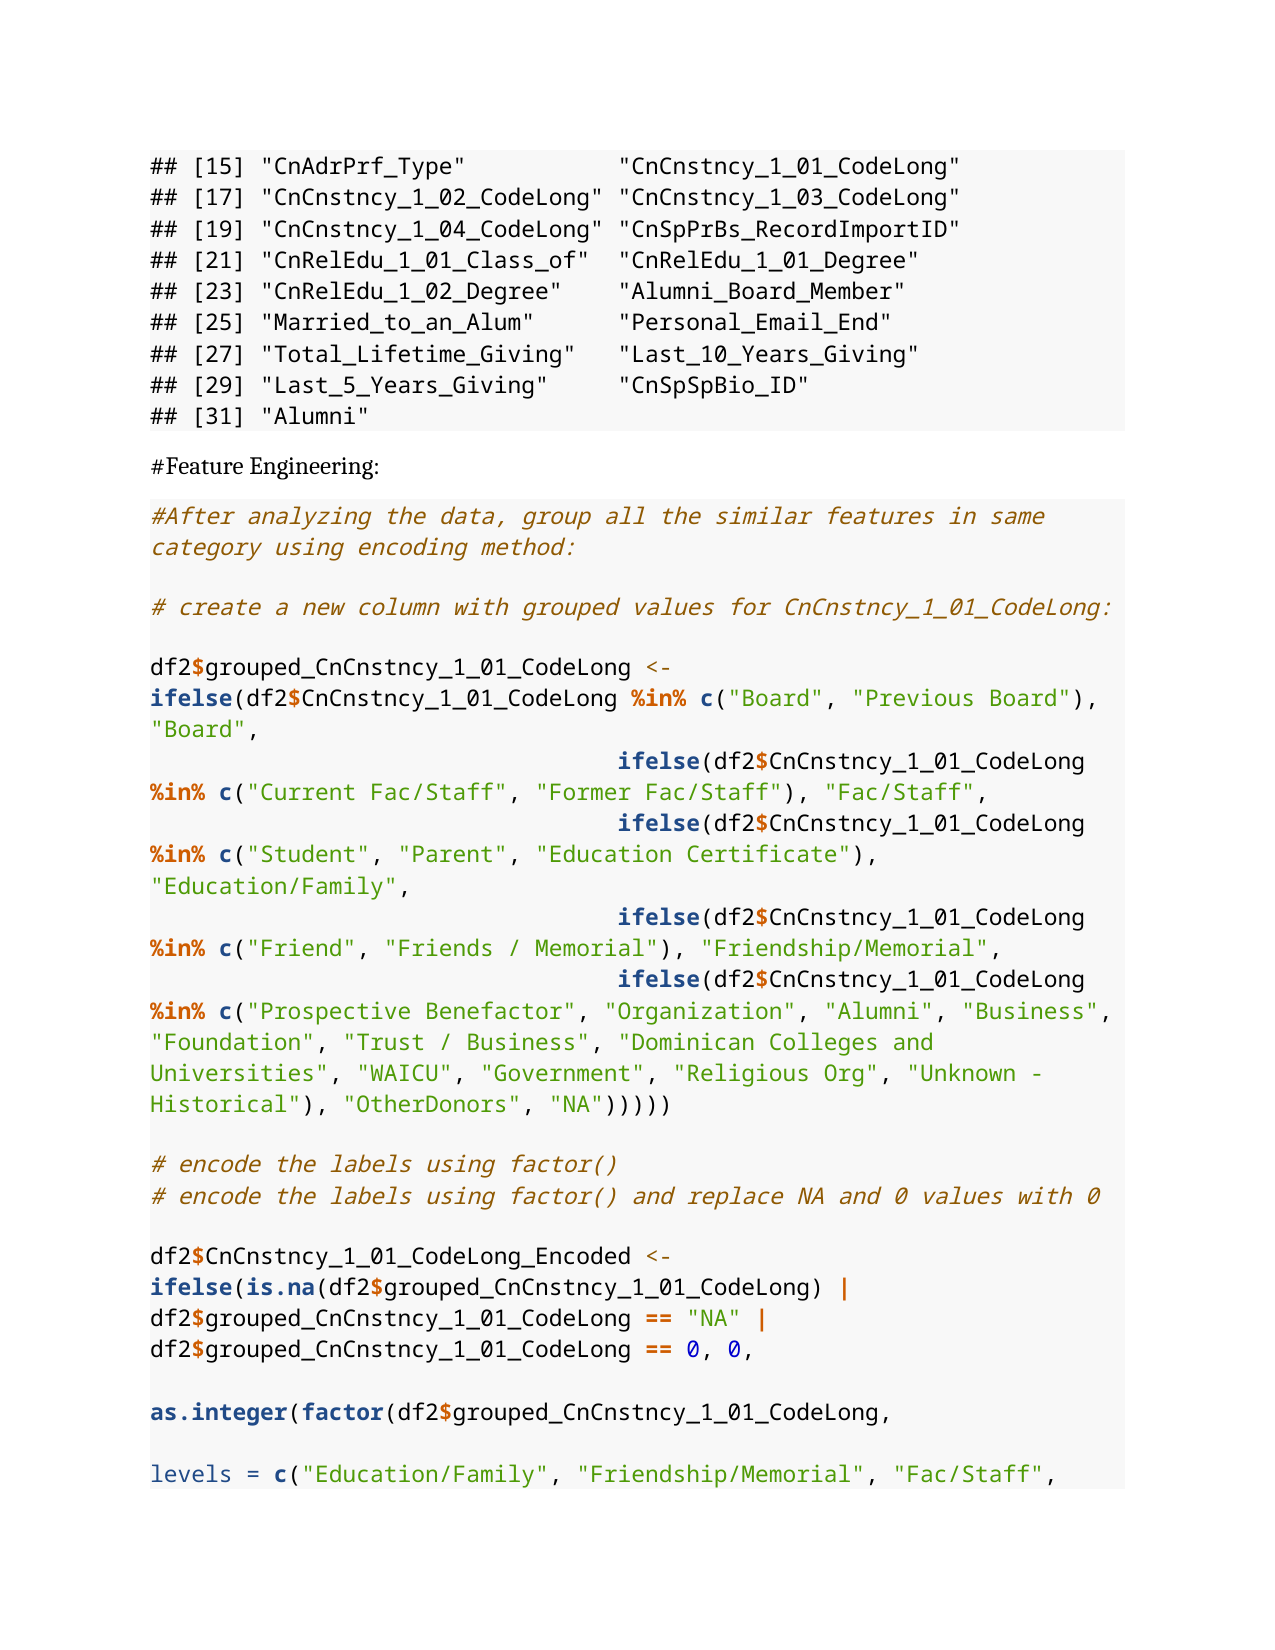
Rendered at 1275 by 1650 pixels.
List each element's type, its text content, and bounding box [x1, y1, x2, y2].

text #Feature Engineering: [150, 452, 1125, 481]
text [150, 150, 1125, 431]
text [150, 499, 1125, 1489]
